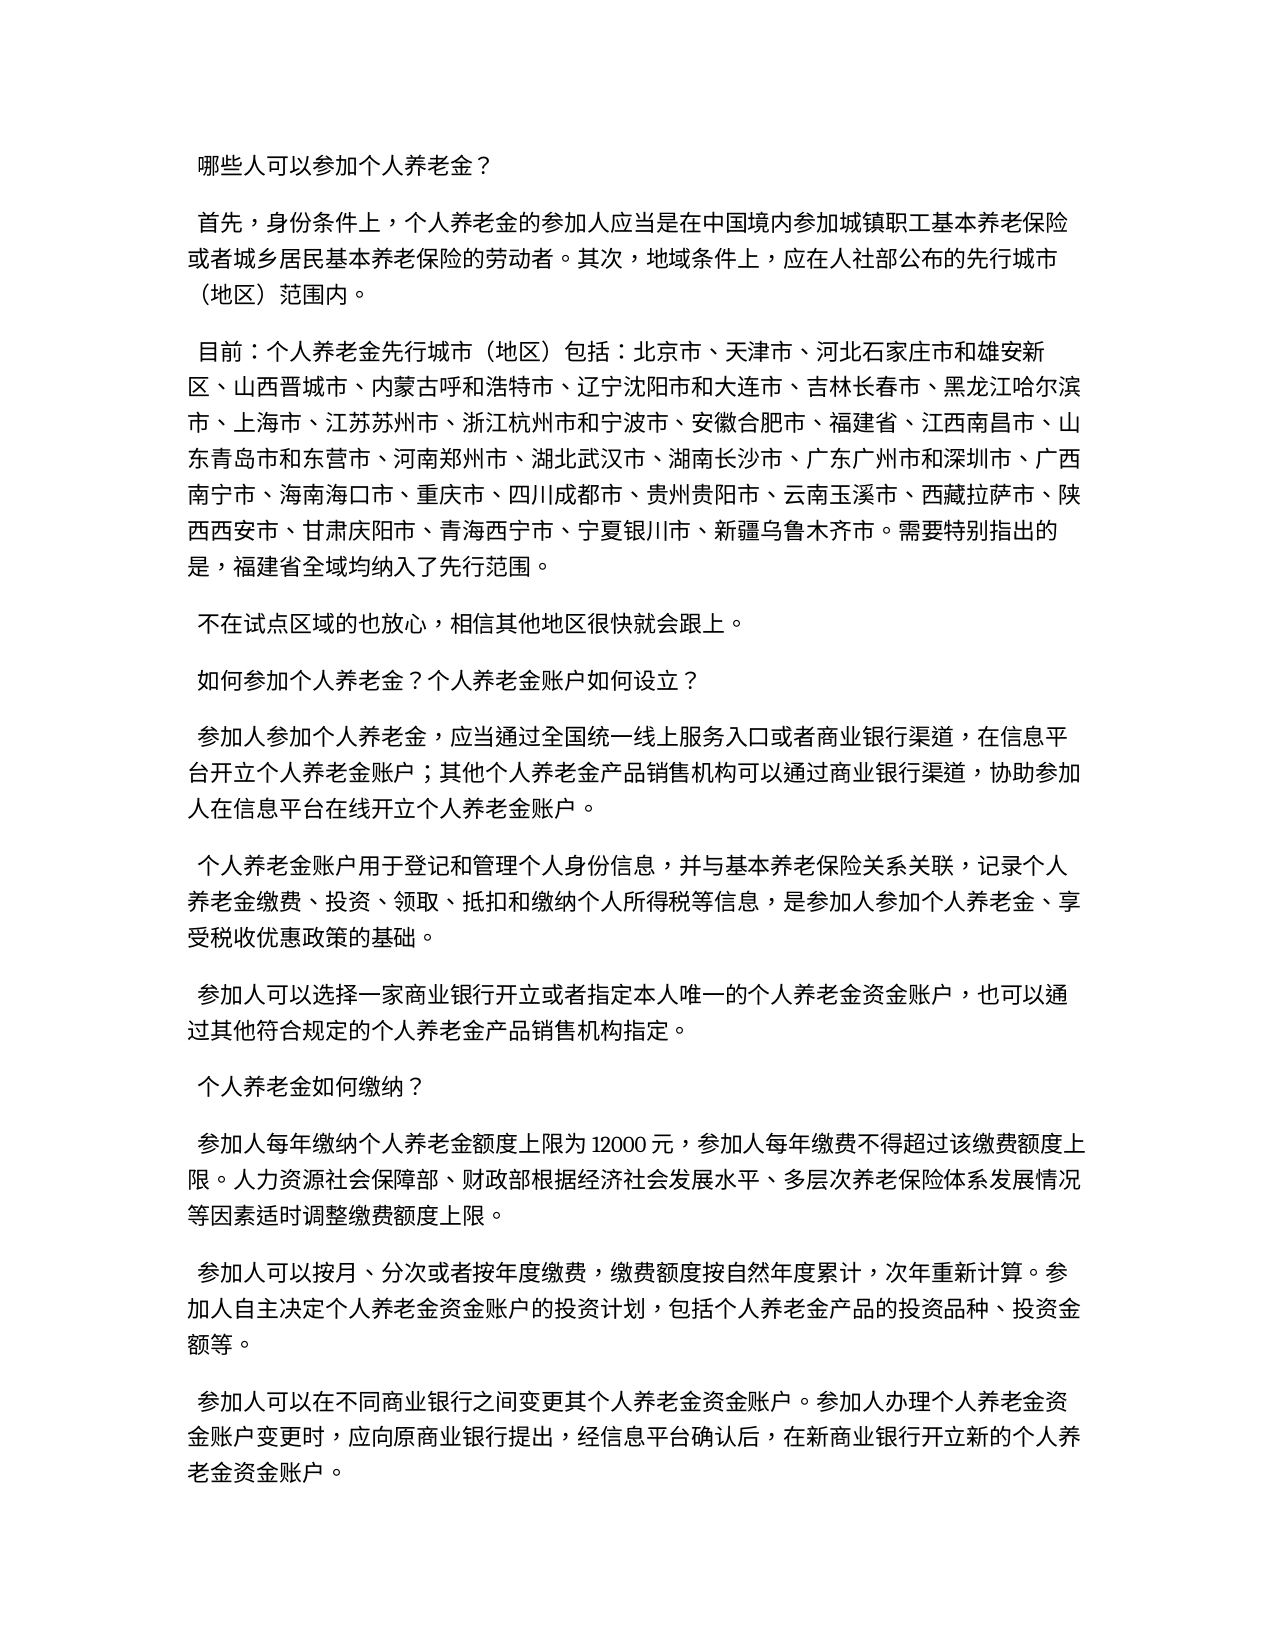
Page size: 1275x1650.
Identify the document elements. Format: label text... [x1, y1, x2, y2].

text 如何参加个人养老金？个人养老金账户如何设立？ [187, 664, 1087, 696]
text 首先，身份条件上，个人养老金的参加人应当是在中国境内参加城镇职工基本养老保险或者城乡居民基本养老保险的劳动者。其次，地域条件上，应在人社部公布的先行城市（地区）范围内。 [187, 207, 1087, 310]
text 个人养老金账户用于登记和管理个人身份信息，并与基本养老保险关系关联，记录个人养老金缴费、投资、领取、抵扣和缴纳个人所得税等信息，是参加人参加个人养老金、享受税收优惠政策的基础。 [187, 850, 1087, 953]
text 参加人可以在不同商业银行之间变更其个人养老金资金账户。参加人办理个人养老金资金账户变更时，应向原商业银行提出，经信息平台确认后，在新商业银行开立新的个人养老金资金账户。 [187, 1385, 1087, 1488]
text 哪些人可以参加个人养老金？ [187, 150, 1087, 181]
text 不在试点区域的也放心，相信其他地区很快就会跟上。 [187, 608, 1087, 639]
text 参加人参加个人养老金，应当通过全国统一线上服务入口或者商业银行渠道，在信息平台开立个人养老金账户；其他个人养老金产品销售机构可以通过商业银行渠道，协助参加人在信息平台在线开立个人养老金账户。 [187, 721, 1087, 824]
text 个人养老金如何缴纳？ [187, 1071, 1087, 1103]
text 参加人可以选择一家商业银行开立或者指定本人唯一的个人养老金资金账户，也可以通过其他符合规定的个人养老金产品销售机构指定。 [187, 979, 1087, 1046]
text 目前：个人养老金先行城市（地区）包括：北京市、天津市、河北石家庄市和雄安新区、山西晋城市、内蒙古呼和浩特市、辽宁沈阳市和大连市、吉林长春市、黑龙江哈尔滨市、上海市、江苏苏州市、浙江杭州市和宁波市、安徽合肥市、福建省、江西南昌市、山东青岛市和东营市、河南郑州市、湖北武汉市、湖南长沙市、广东广州市和深圳市、广西南宁市、海南海口市、重庆市、四川成都市、贵州贵阳市、云南玉溪市、西藏拉萨市、陕西西安市、甘肃庆阳市、青海西宁市、宁夏银川市、新疆乌鲁木齐市。需要特别指出的是，福建省全域均纳入了先行范围。 [187, 335, 1087, 582]
text 参加人每年缴纳个人养老金额度上限为12000元，参加人每年缴费不得超过该缴费额度上限。人力资源社会保障部、财政部根据经济社会发展水平、多层次养老保险体系发展情况等因素适时调整缴费额度上限。 [187, 1128, 1087, 1231]
text 参加人可以按月、分次或者按年度缴费，缴费额度按自然年度累计，次年重新计算。参加人自主决定个人养老金资金账户的投资计划，包括个人养老金产品的投资品种、投资金额等。 [187, 1257, 1087, 1360]
